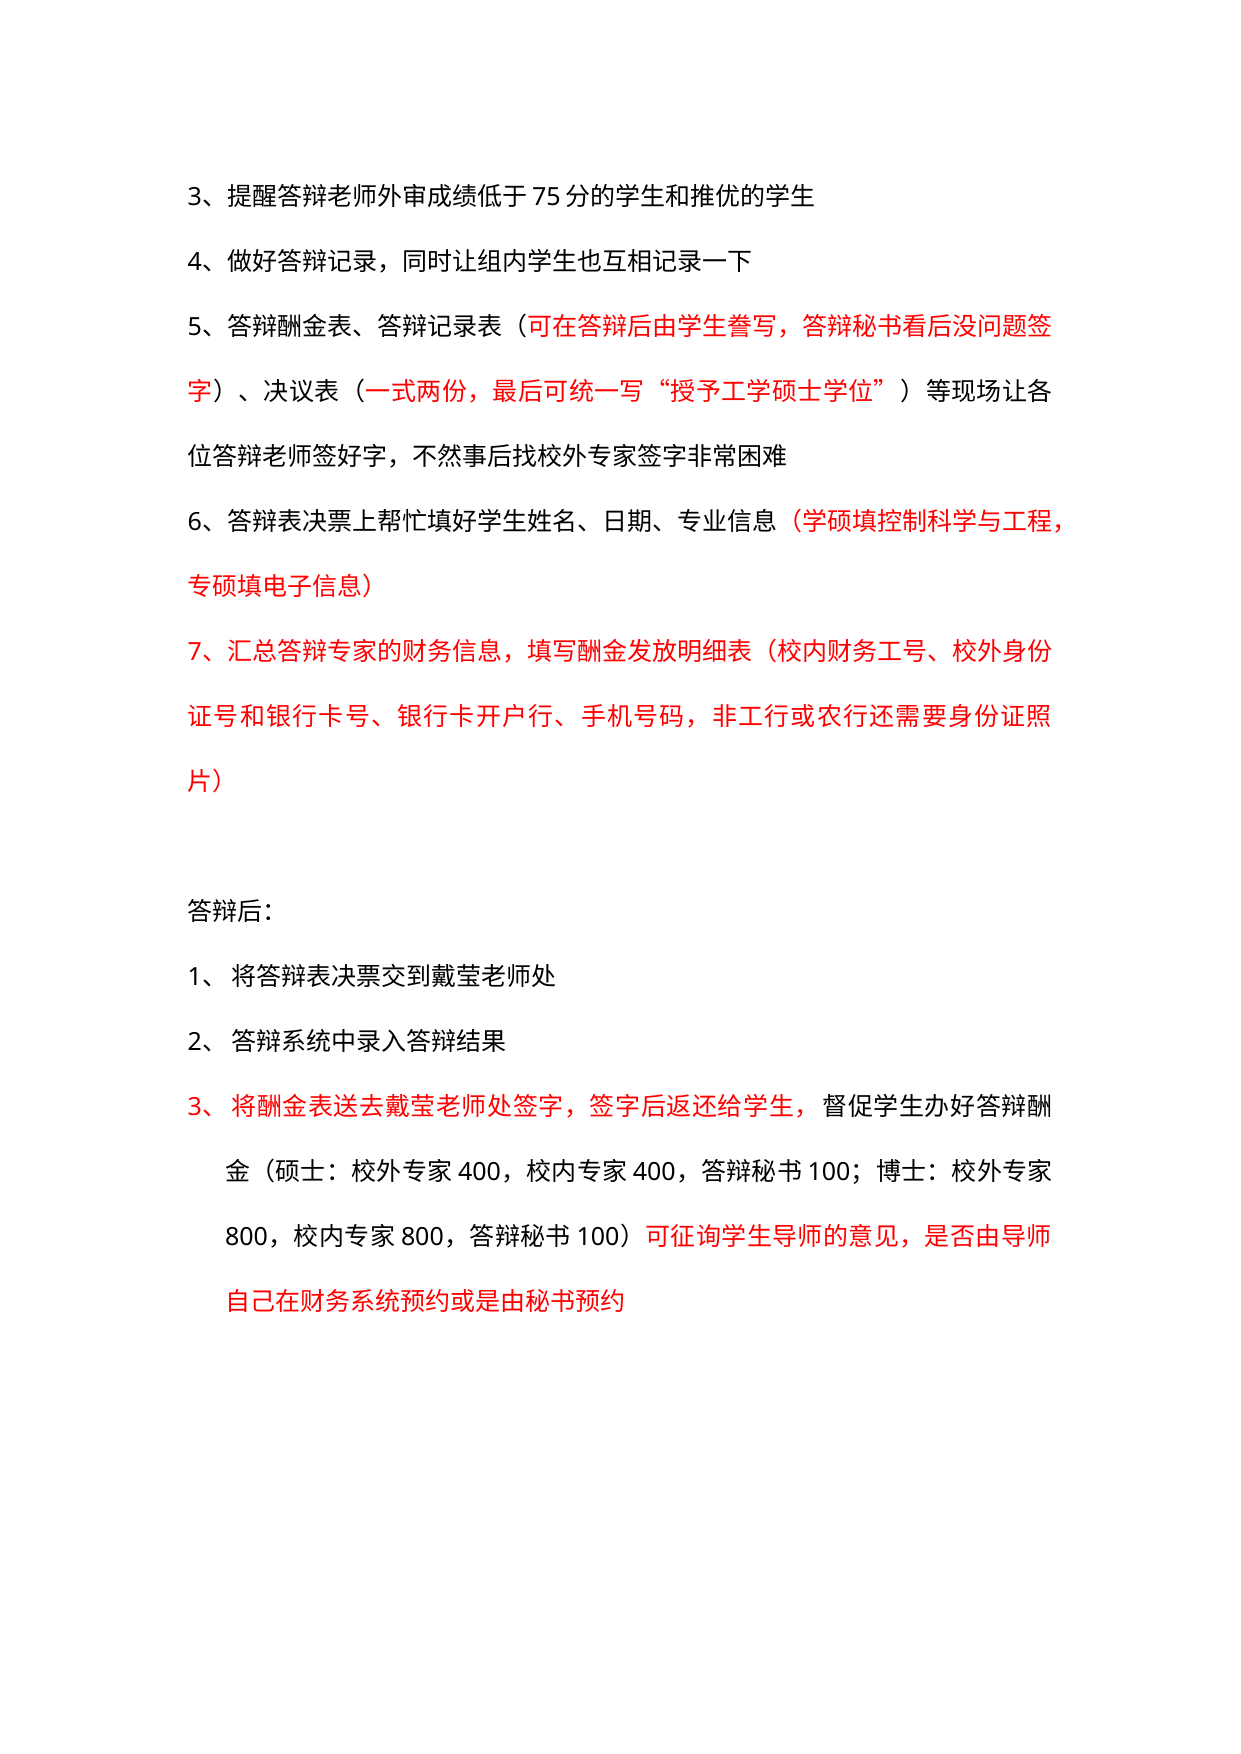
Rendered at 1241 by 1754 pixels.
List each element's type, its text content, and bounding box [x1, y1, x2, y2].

text 答辩后： [187, 877, 1053, 942]
list 将答辩表决票交到戴莹老师处 [187, 942, 1053, 1007]
text 7、汇总答辩专家的财务信息，填写酬金发放明细表（校内财务工号、校外身份证号和银行卡号、银行卡开户行、手机号码，非工行或农行还需要身份证照片） [187, 617, 1053, 812]
text 3、提醒答辩老师外审成绩低于75分的学生和推优的学生 [187, 162, 1053, 227]
text 5、答辩酬金表、答辩记录表（可在答辩后由学生誊写，答辩秘书看后没问题签字）、决议表（一式两份，最后可统一写“授予工学硕士学位”）等现场让各位答辩老师签好字，不然事后找校外专家签字非常困难 [187, 292, 1053, 487]
text 6、答辩表决票上帮忙填好学生姓名、日期、专业信息（学硕填控制科学与工程，专硕填电子信息） [187, 487, 1053, 617]
text 4、做好答辩记录，同时让组内学生也互相记录一下 [187, 227, 1053, 292]
list 将酬金表送去戴莹老师处签字，签字后返还给学生，督促学生办好答辩酬金（硕士：校外专家400，校内专家400，答辩秘书100；博士：校外专家800，校内专家800，答辩秘书100）可征询学生导师的意见，是否由导师自己在财务系统预约或是由秘书预约 [187, 1072, 1053, 1332]
list 答辩系统中录入答辩结果 [187, 1007, 1053, 1072]
